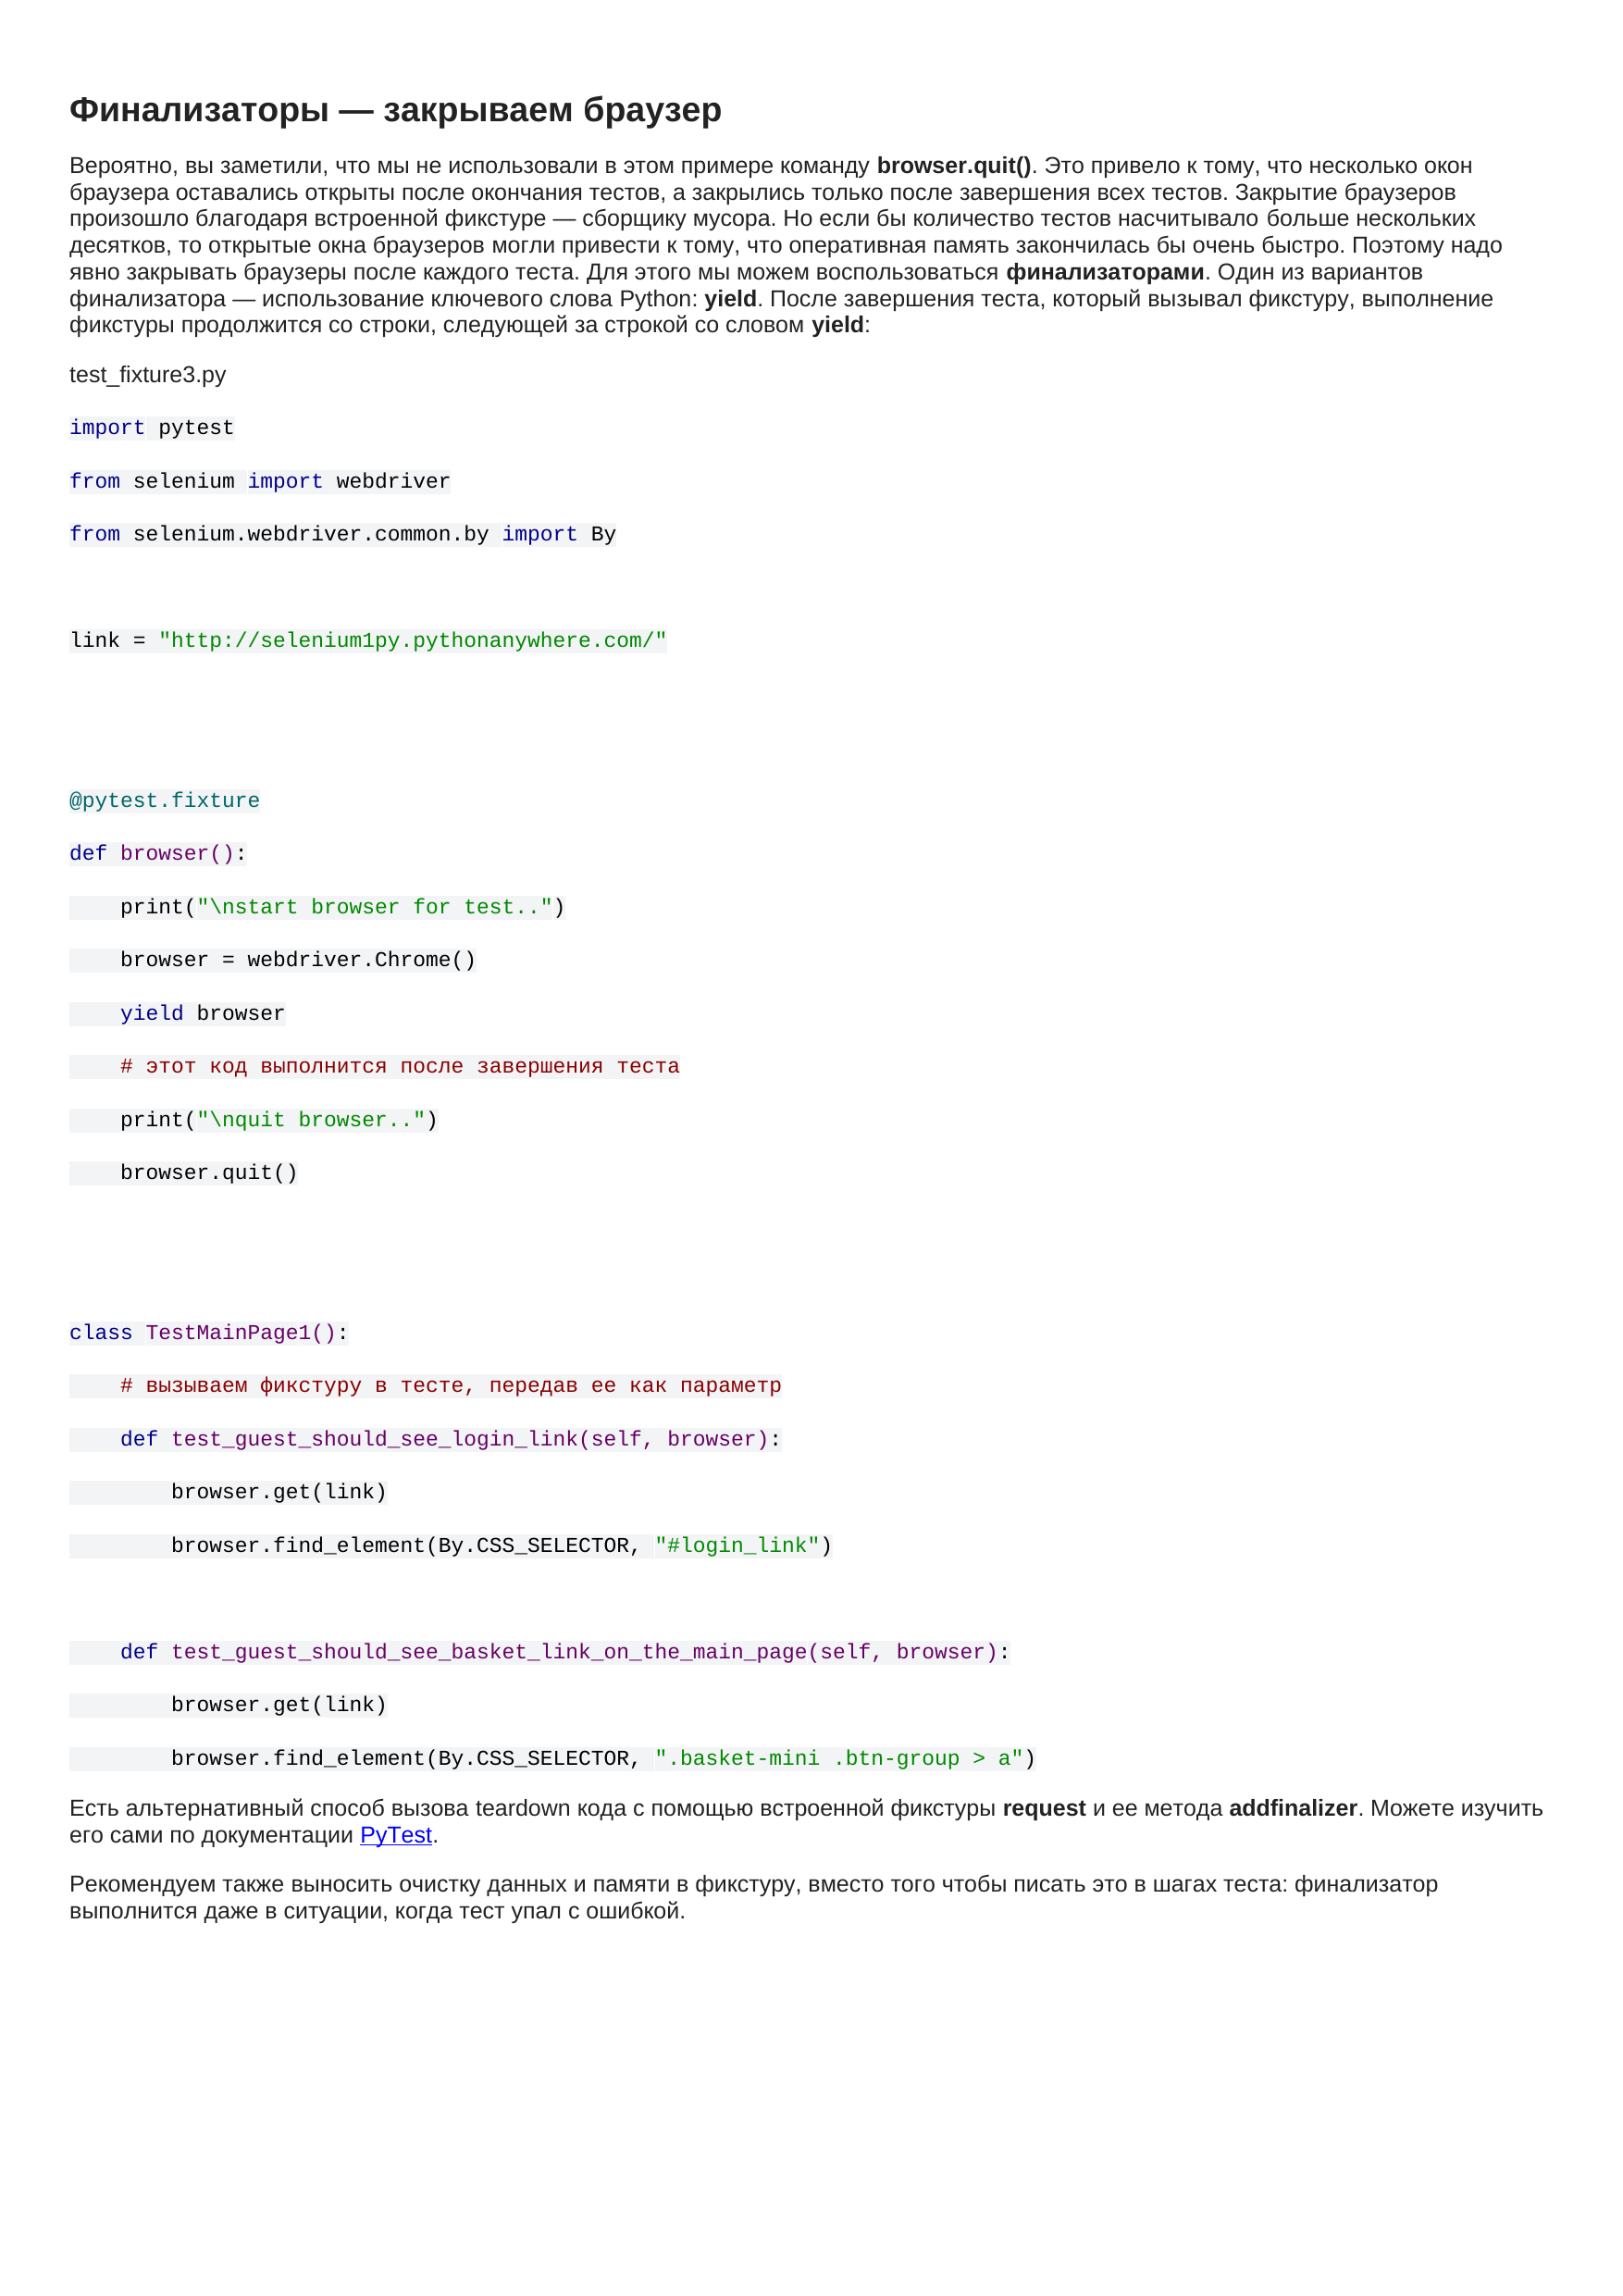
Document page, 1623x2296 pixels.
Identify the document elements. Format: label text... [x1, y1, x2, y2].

text browser.get(link) [69, 1688, 1554, 1718]
text def browser(): [69, 837, 1554, 866]
text from selenium import webdriver [69, 464, 1554, 494]
text link = "http://selenium1py.pythonanywhere.com/" [69, 624, 1554, 653]
text class TestMainPage1(): [69, 1315, 1554, 1346]
text test_fixture3.py [69, 361, 1554, 388]
text Вероятно, вы заметили, что мы не использовали в этом примере команду browser.quit(). Это привело к тому, что несколько окон браузера оставались открыты после окончания тестов, а закрылись только после завершения всех тестов. Закрытие браузеров произошло благодаря встроенной фикстуре — сборщику мусора. Но если бы количество тестов насчитывало больше нескольких десятков, то открытые окна браузеров могли привести к тому, что оперативная память закончилась бы очень быстро. Поэтому надо явно закрывать браузеры после каждого теста. Для этого мы можем воспользоваться финализаторами. Один из вариантов финализатора — использование ключевого слова Python: yield. После завершения теста, который вызывал фикстуру, выполнение фикстуры продолжится со строки, следующей за строкой со словом yield: [69, 152, 1554, 338]
subtitle Финализаторы — закрываем браузер [69, 89, 1554, 129]
text browser.find_element(By.CSS_SELECTOR, ".basket-mini .btn-group > a") [69, 1741, 1554, 1771]
text print("\nquit browser..") [69, 1102, 1554, 1133]
text browser.find_element(By.CSS_SELECTOR, "#login_link") [69, 1528, 1554, 1558]
text print("\nstart browser for test..") [69, 889, 1554, 920]
text # этот код выполнится после завершения теста [69, 1049, 1554, 1079]
text def test_guest_should_see_login_link(self, browser): [69, 1421, 1554, 1452]
text browser.get(link) [69, 1475, 1554, 1505]
text browser.quit() [69, 1156, 1554, 1185]
text yield browser [69, 996, 1554, 1026]
text Есть альтернативный способ вызова teardown кода с помощью встроенной фикстуры request и ее метода addfinalizer. Можете изучить его сами по документации PyTest. [69, 1794, 1554, 1847]
text def test_guest_should_see_basket_link_on_the_main_page(self, browser): [69, 1634, 1554, 1665]
text browser = webdriver.Chrome() [69, 943, 1554, 973]
text import pytest [69, 411, 1554, 441]
text from selenium.webdriver.common.by import By [69, 517, 1554, 547]
text @pytest.fixture [69, 783, 1554, 813]
text # вызываем фикстуру в тесте, передав ее как параметр [69, 1369, 1554, 1398]
text Рекомендуем также выносить очистку данных и памяти в фикстуру, вместо того чтобы писать это в шагах теста: финализатор выполнится даже в ситуации, когда тест упал с ошибкой. [69, 1870, 1554, 1924]
